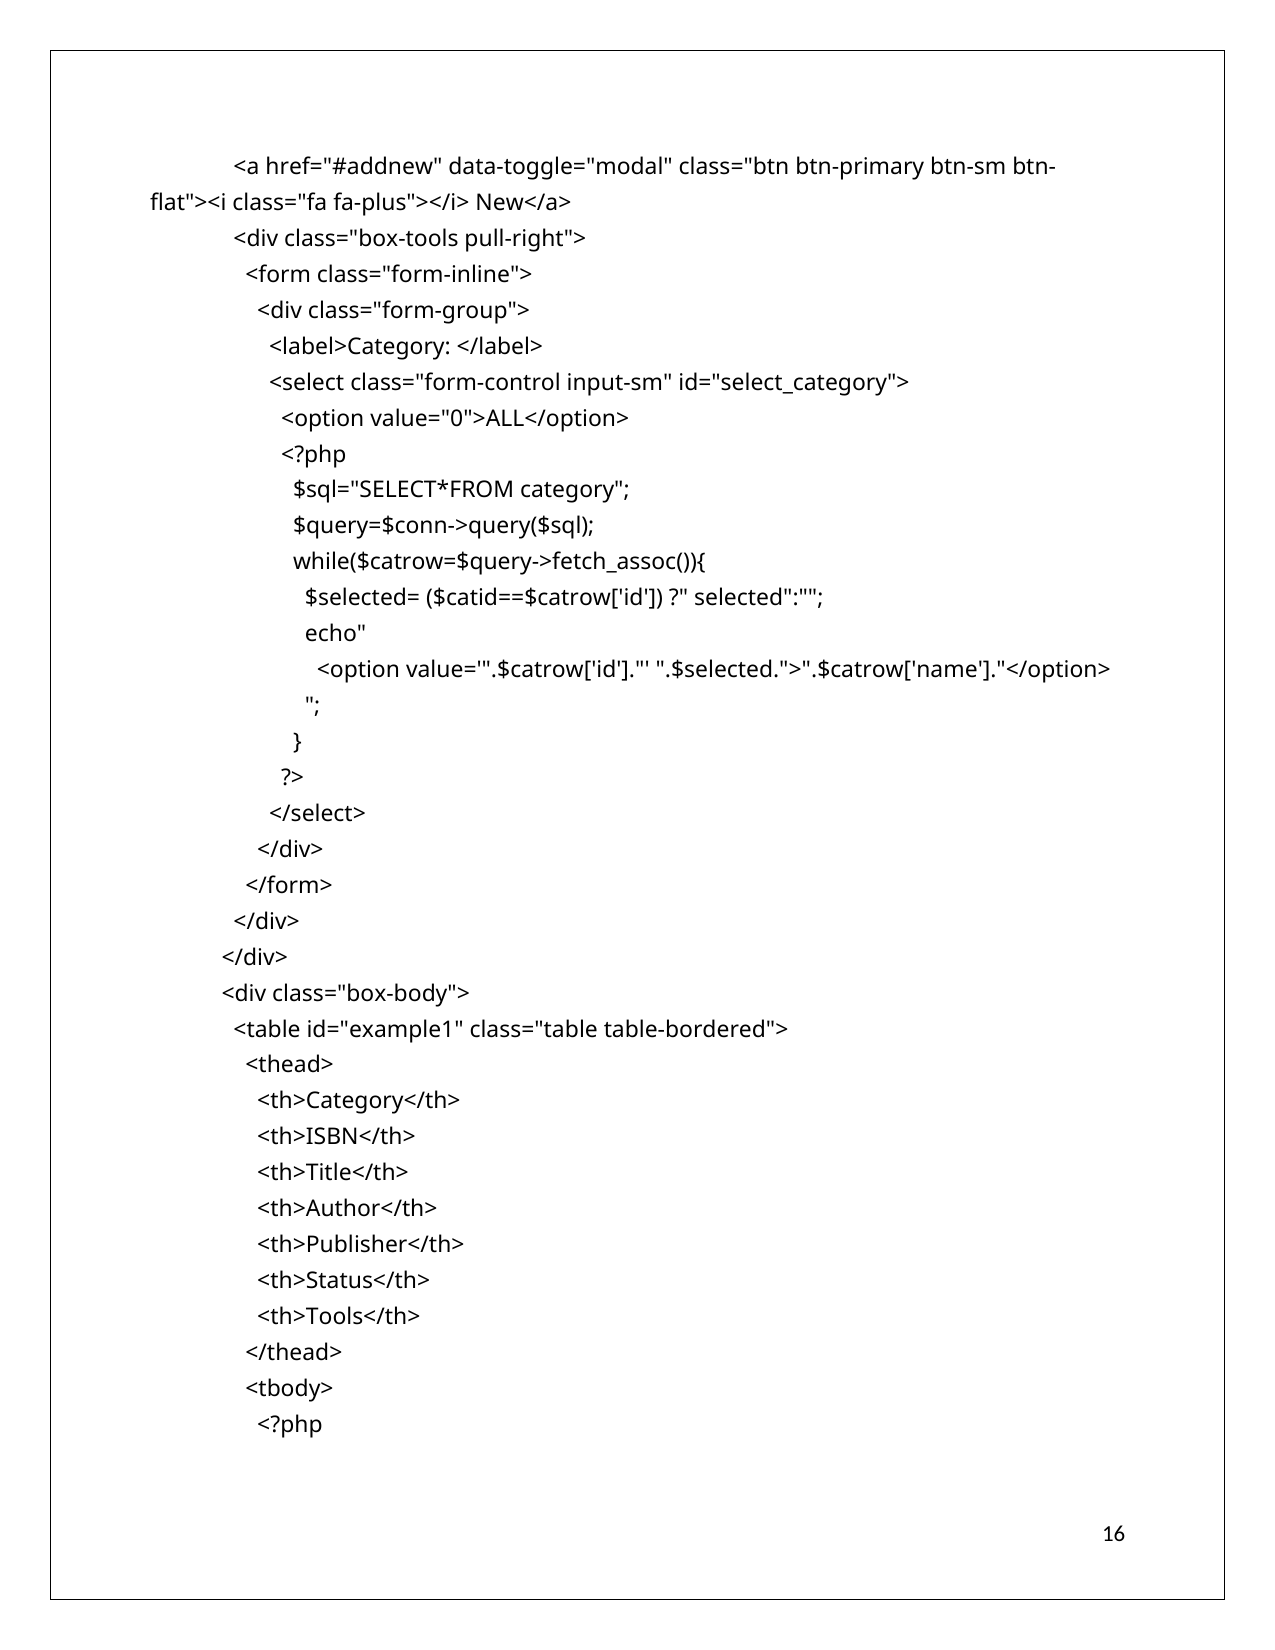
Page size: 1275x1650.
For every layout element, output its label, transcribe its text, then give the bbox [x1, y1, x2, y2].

text while($catrow=$query->fetch_assoc()){ [150, 545, 1125, 577]
text </select> [150, 797, 1125, 828]
text <option value='".$catrow['id']."' ".$selected.">".$catrow['name']."</option> [150, 653, 1125, 684]
text <th>Status</th> [150, 1264, 1125, 1295]
text </form> [150, 869, 1125, 900]
text "; [150, 689, 1125, 720]
text </div> [150, 833, 1125, 864]
text <th>Title</th> [150, 1156, 1125, 1187]
text <a href="#addnew" data-toggle="modal" class="btn btn-primary btn-sm btn-flat"><i class="fa fa-plus"></i> New</a> [150, 150, 1125, 217]
text <table id="example1" class="table table-bordered"> [150, 1012, 1125, 1044]
text </thead> [150, 1336, 1125, 1367]
text } [150, 725, 1125, 756]
text <th>Category</th> [150, 1084, 1125, 1116]
text <th>ISBN</th> [150, 1120, 1125, 1152]
text echo" [150, 617, 1125, 648]
text <?php [150, 1408, 1125, 1439]
text ?> [150, 761, 1125, 792]
text <form class="form-inline"> [150, 258, 1125, 289]
text <div class="form-group"> [150, 294, 1125, 325]
text <option value="0">ALL</option> [150, 402, 1125, 433]
text $selected= ($catid==$catrow['id']) ?" selected":""; [150, 581, 1125, 612]
text </div> [150, 941, 1125, 972]
text <div class="box-tools pull-right"> [150, 222, 1125, 253]
text <div class="box-body"> [150, 977, 1125, 1008]
text $sql="SELECT*FROM category"; [150, 473, 1125, 505]
text <thead> [150, 1048, 1125, 1080]
text <tbody> [150, 1372, 1125, 1403]
text $query=$conn->query($sql); [150, 509, 1125, 541]
text <th>Publisher</th> [150, 1228, 1125, 1259]
text </div> [150, 905, 1125, 936]
text <th>Author</th> [150, 1192, 1125, 1223]
text <?php [150, 437, 1125, 469]
text <th>Tools</th> [150, 1300, 1125, 1331]
text <select class="form-control input-sm" id="select_category"> [150, 366, 1125, 397]
text <label>Category: </label> [150, 330, 1125, 361]
